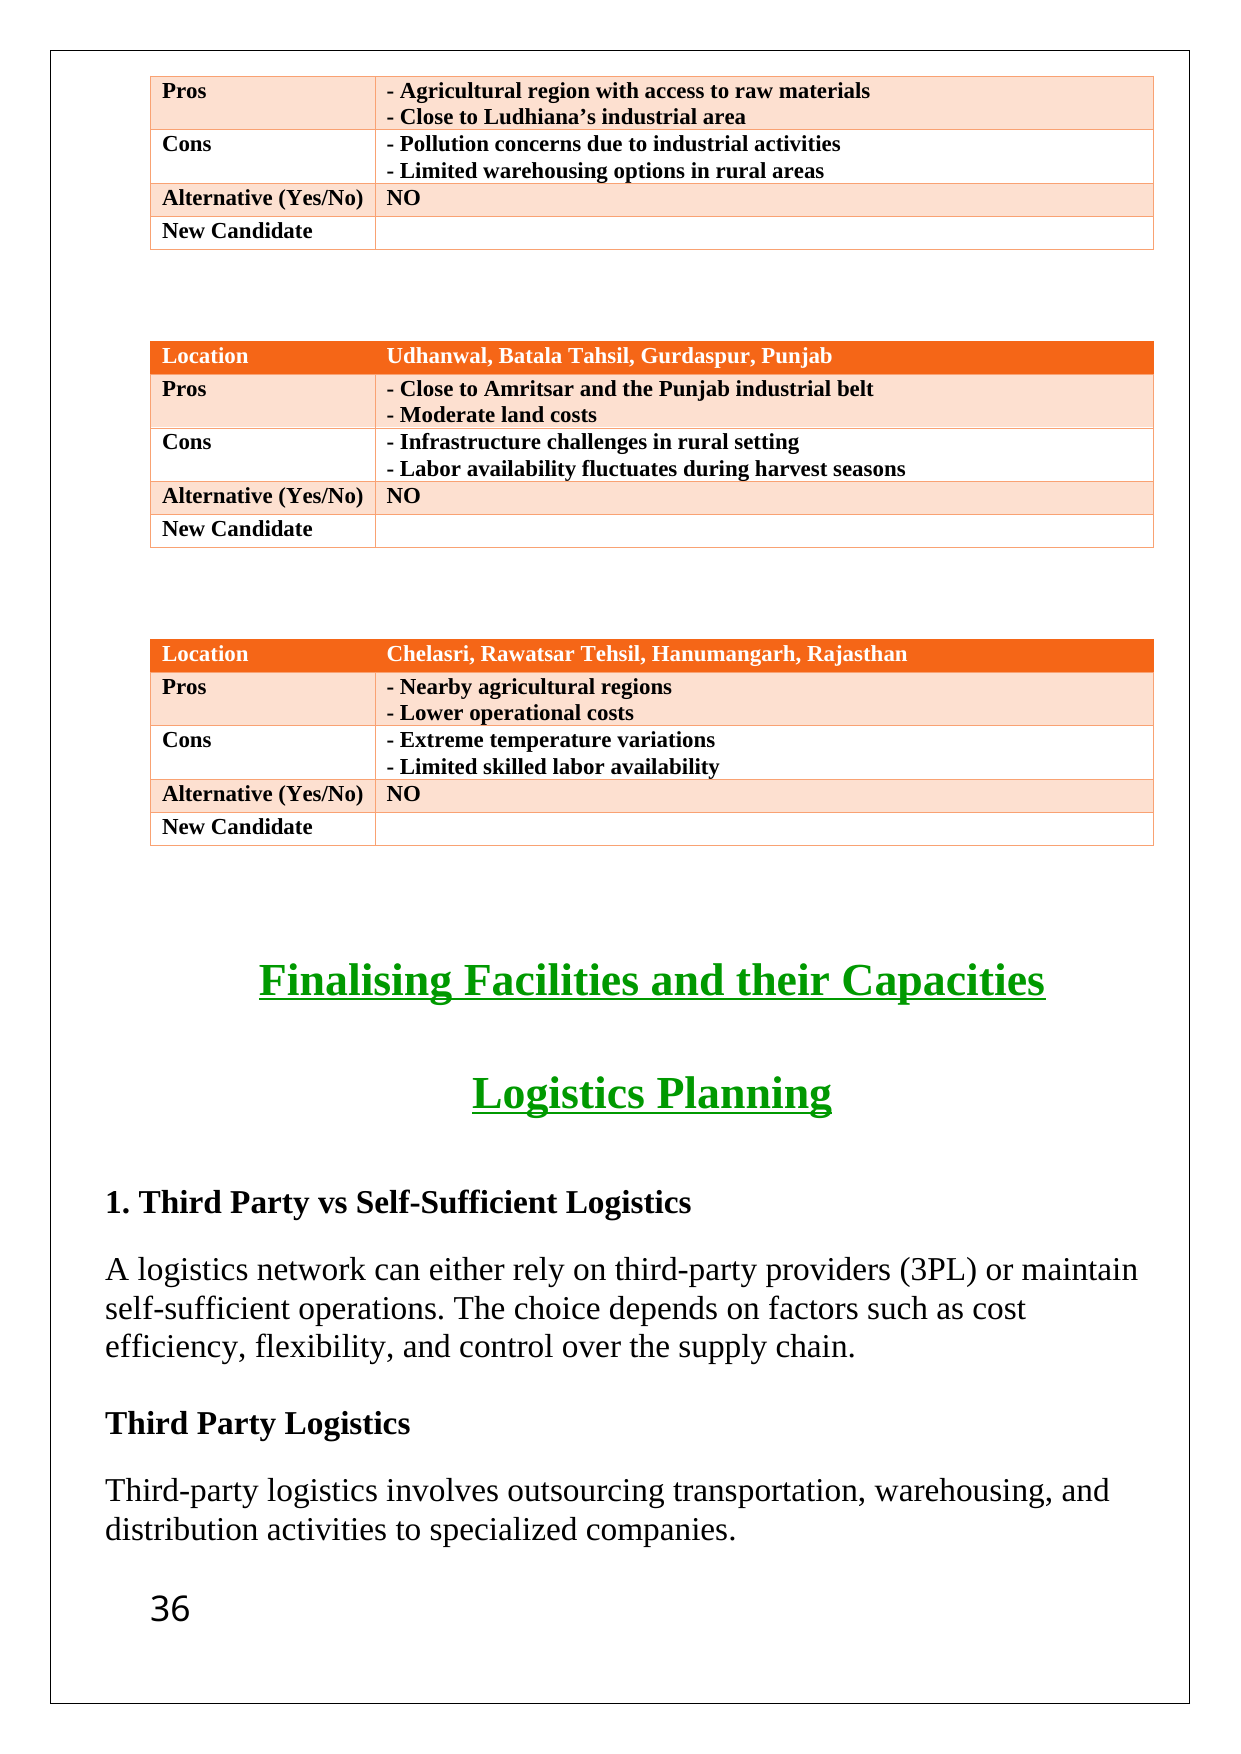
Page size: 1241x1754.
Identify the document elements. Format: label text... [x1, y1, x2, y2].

table_cell NO [376, 482, 1153, 514]
text 1. Third Party vs Self-Sufficient Logistics [105, 1182, 1139, 1220]
table_cell Cons [151, 726, 375, 779]
subtitle Finalising Facilities and their Capacities [150, 952, 1154, 1005]
table_header Chelasri, Rawatsar Tehsil, Hanumangarh, Rajasthan [376, 640, 1153, 672]
table_cell - Infrastructure challenges in rural setting - Labor availability fluctuates during harvest seasons [376, 429, 1153, 481]
table_header Location [151, 640, 375, 672]
table_cell Cons [151, 130, 375, 183]
table_cell Pros [151, 77, 375, 129]
table_header Location [151, 342, 375, 374]
table_cell Pros [151, 673, 375, 725]
table_header Udhanwal, Batala Tahsil, Gurdaspur, Punjab [376, 342, 1153, 374]
table_cell NO [376, 780, 1153, 812]
table_cell New Candidate [151, 217, 375, 249]
table_cell - Nearby agricultural regions - Lower operational costs [376, 673, 1153, 725]
table_cell Alternative (Yes/No) [151, 482, 375, 514]
table_cell Alternative (Yes/No) [151, 780, 375, 812]
table_cell - Pollution concerns due to industrial activities - Limited warehousing options in rural areas [376, 130, 1153, 183]
table_cell Alternative (Yes/No) [151, 184, 375, 216]
table_cell - Extreme temperature variations - Limited skilled labor availability [376, 726, 1153, 779]
subtitle Logistics Planning [150, 1066, 1154, 1153]
table_cell [376, 217, 1153, 249]
table_cell - Agricultural region with access to raw materials - Close to Ludhiana’s industrial area [376, 77, 1153, 129]
text A logistics network can either rely on third-party providers (3PL) or maintain self-sufficient operations. The choice depends on factors such as cost efficiency, flexibility, and control over the supply chain. Third Party Logistics [105, 1249, 1139, 1441]
table_cell New Candidate [151, 515, 375, 547]
table_cell [376, 813, 1153, 845]
table_cell [376, 515, 1153, 547]
table_cell Cons [151, 429, 375, 481]
table_cell New Candidate [151, 813, 375, 845]
table_cell NO [376, 184, 1153, 216]
text Third-party logistics involves outsourcing transportation, warehousing, and distribution activities to specialized companies. [105, 1470, 1139, 1547]
table_cell Pros [151, 375, 375, 427]
table_cell - Close to Amritsar and the Punjab industrial belt - Moderate land costs [376, 375, 1153, 427]
